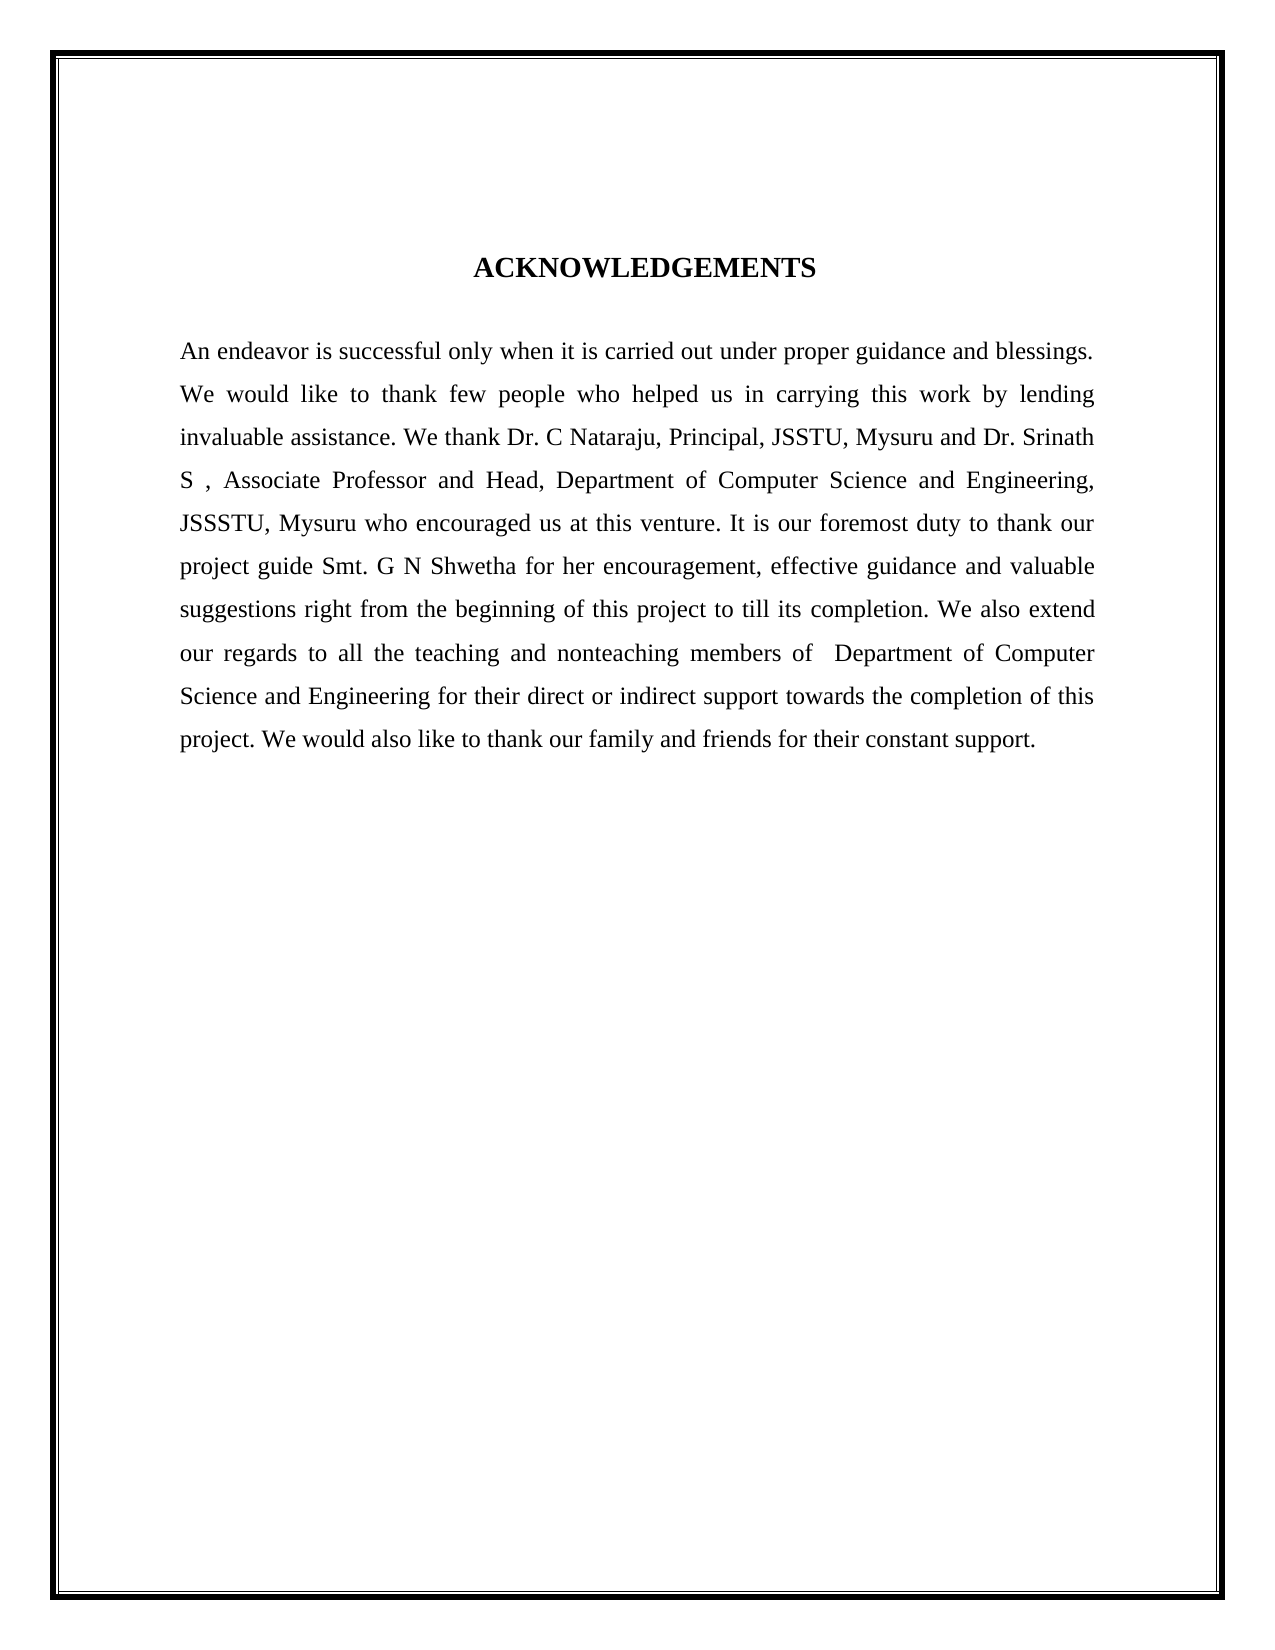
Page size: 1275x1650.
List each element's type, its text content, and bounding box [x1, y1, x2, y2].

text An endeavor is successful only when it is carried out under proper guidance and blessings. We would like to thank few people who helped us in carrying this work by lending invaluable assistance. We thank Dr. C Nataraju, Principal, JSSTU, Mysuru and Dr. Srinath S , Associate Professor and Head, Department of Computer Science and Engineering, JSSSTU, Mysuru who encouraged us at this venture. It is our foremost duty to thank our project guide Smt. G N Shwetha for her encouragement, effective guidance and valuable suggestions right from the beginning of this project to till its completion. We also extend our regards to all the teaching and nonteaching members of Department of Computer Science and Engineering for their direct or indirect support towards the completion of this project. We would also like to thank our family and friends for their constant support. [179, 336, 1095, 753]
text ACKNOWLEDGEMENTS [224, 251, 1066, 284]
